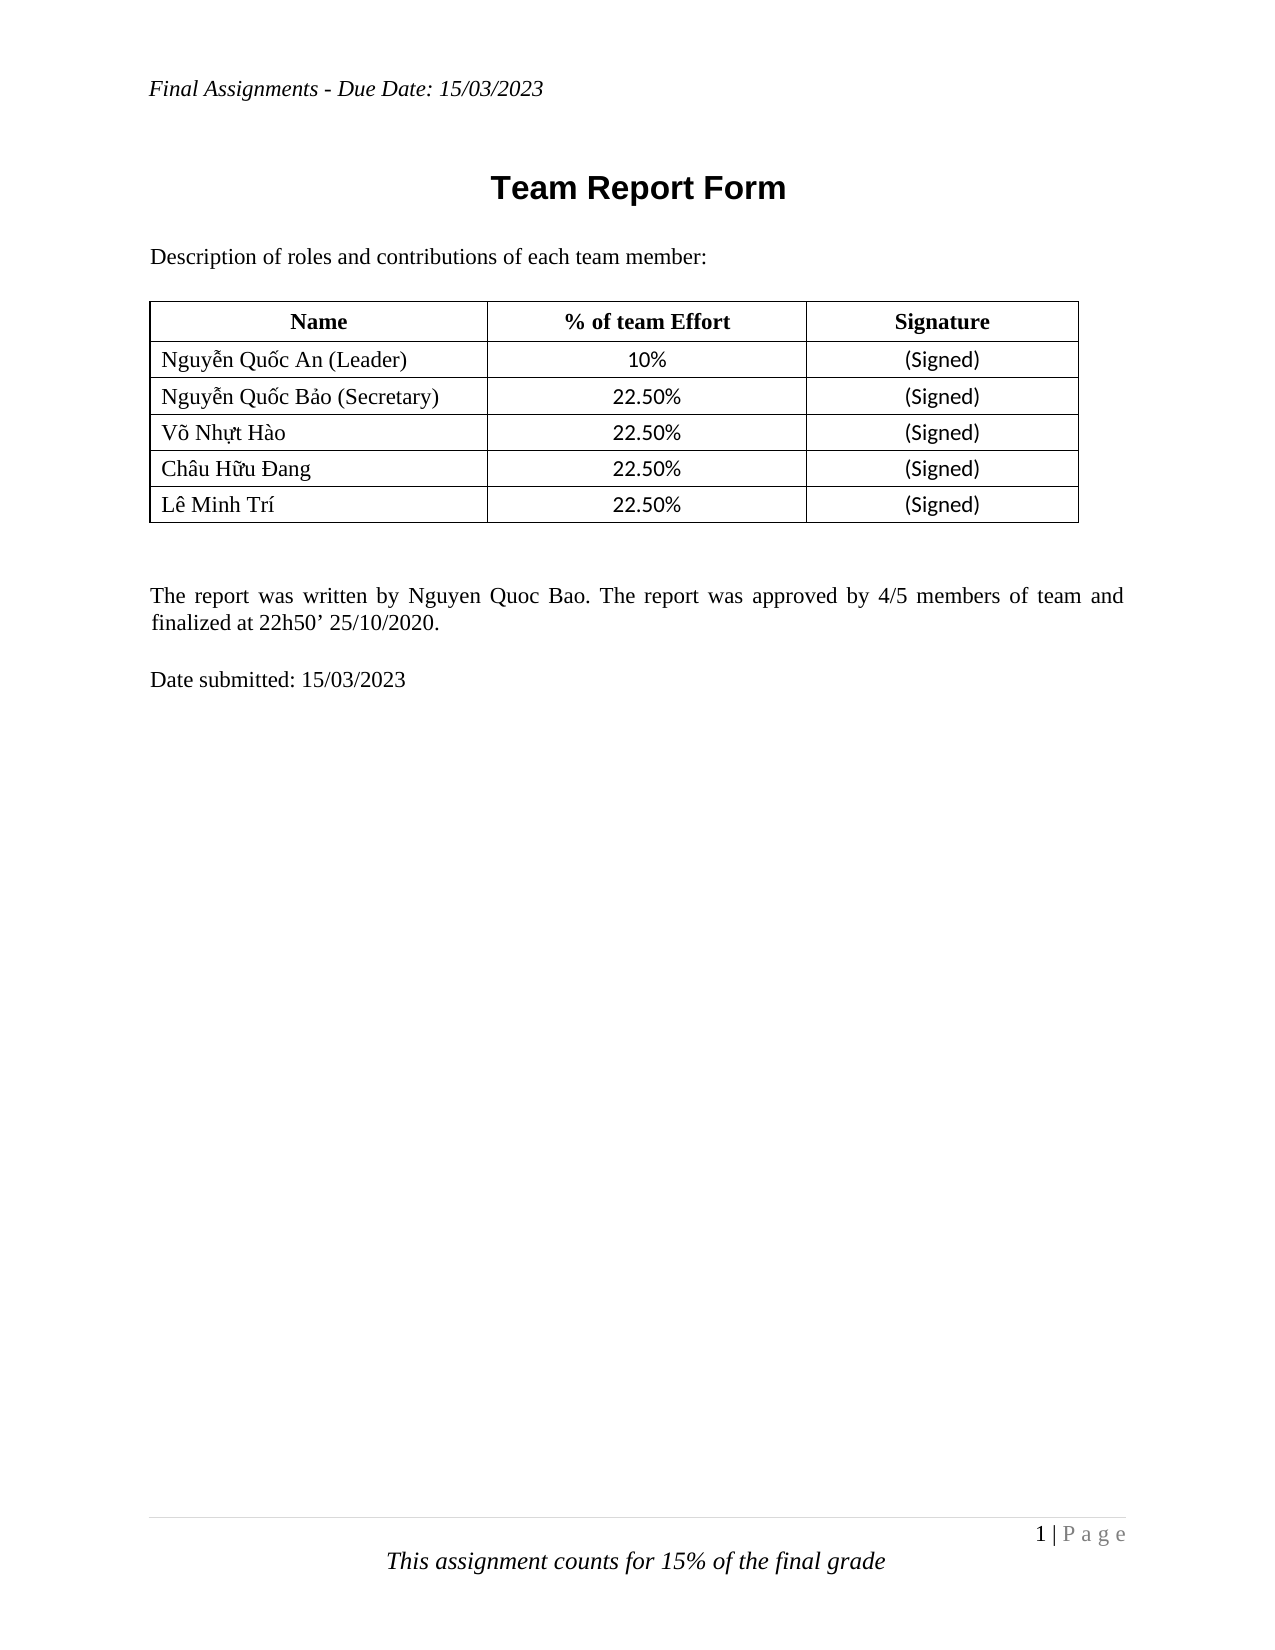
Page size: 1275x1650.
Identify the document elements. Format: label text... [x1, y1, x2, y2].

table_cell Nguyễn Quốc An (Leader) [151, 342, 487, 377]
table_cell Lê Minh Trí [151, 487, 487, 522]
text Date submitted: 15/03/2023 [150, 666, 1126, 692]
table_cell 22.50% [488, 415, 806, 450]
table_cell (Signed) [807, 378, 1078, 413]
table_cell Nguyễn Quốc Bảo (Secretary) [151, 378, 487, 413]
table_cell 10% [488, 342, 806, 377]
table_cell 22.50% [488, 451, 806, 486]
table_header % of team Effort [488, 302, 806, 341]
table_header Signature [807, 302, 1078, 341]
table_cell (Signed) [807, 415, 1078, 450]
text Description of roles and contributions of each team member: [150, 243, 1126, 269]
table_header Name [151, 302, 487, 341]
table_cell (Signed) [807, 342, 1078, 377]
table_cell 22.50% [488, 487, 806, 522]
table_cell Châu Hữu Đang [151, 451, 487, 486]
text Team Report Form [150, 168, 1127, 207]
table_cell 22.50% [488, 378, 806, 413]
table_cell (Signed) [807, 451, 1078, 486]
table_cell (Signed) [807, 487, 1078, 522]
text The report was written by Nguyen Quoc Bao. The report was approved by 4/5 members of team and finalized at 22h50’ 25/10/2020. [150, 582, 1126, 635]
table_cell Võ Nhựt Hào [151, 415, 487, 450]
